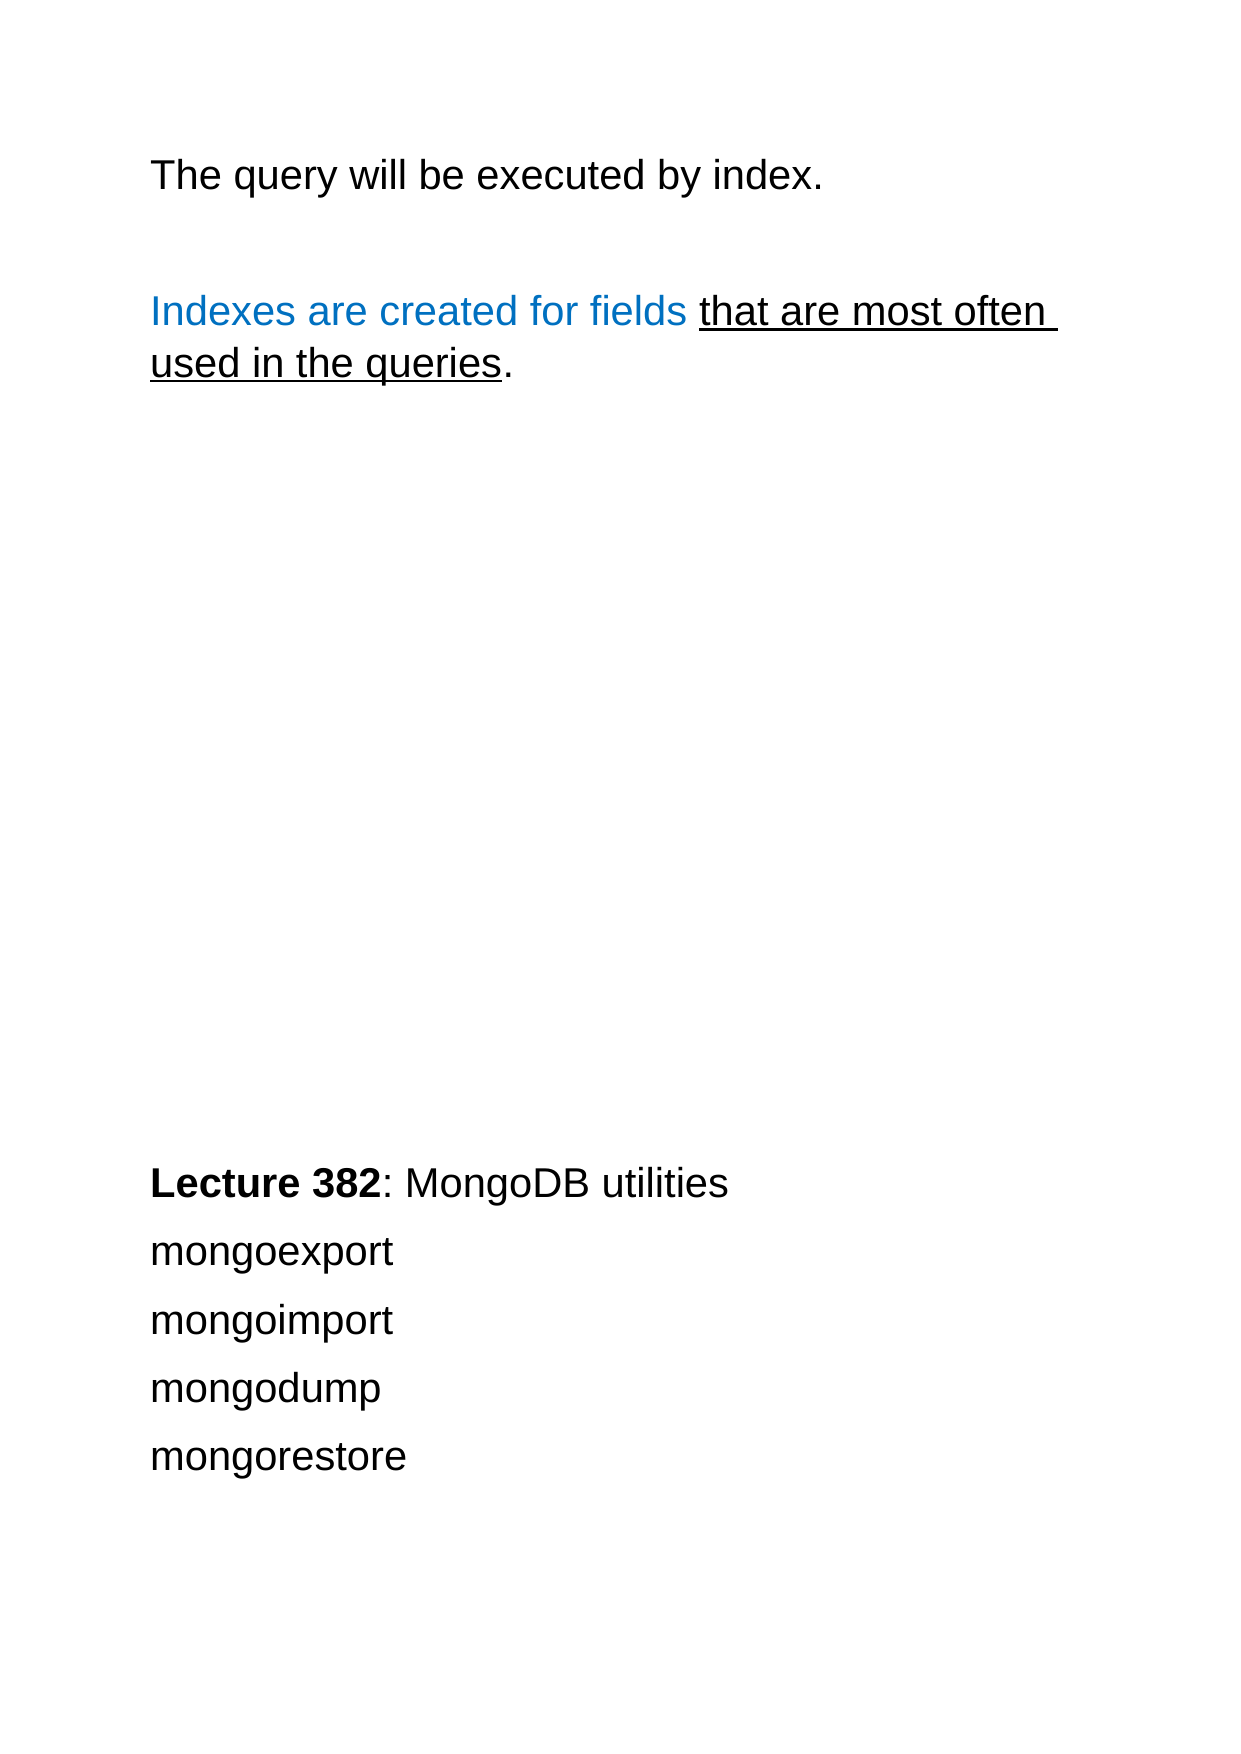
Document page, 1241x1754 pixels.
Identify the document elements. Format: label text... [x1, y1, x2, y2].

text mongoimport [150, 1295, 1090, 1343]
text mongodump [150, 1363, 1090, 1411]
text Indexes are created for fields that are most often used in the queries. [150, 287, 1090, 386]
text mongorestore [150, 1432, 1090, 1479]
text Lecture 382: MongoDB utilities [150, 1158, 1090, 1206]
text The query will be executed by index. [150, 150, 1090, 198]
text mongoexport [150, 1227, 1090, 1274]
